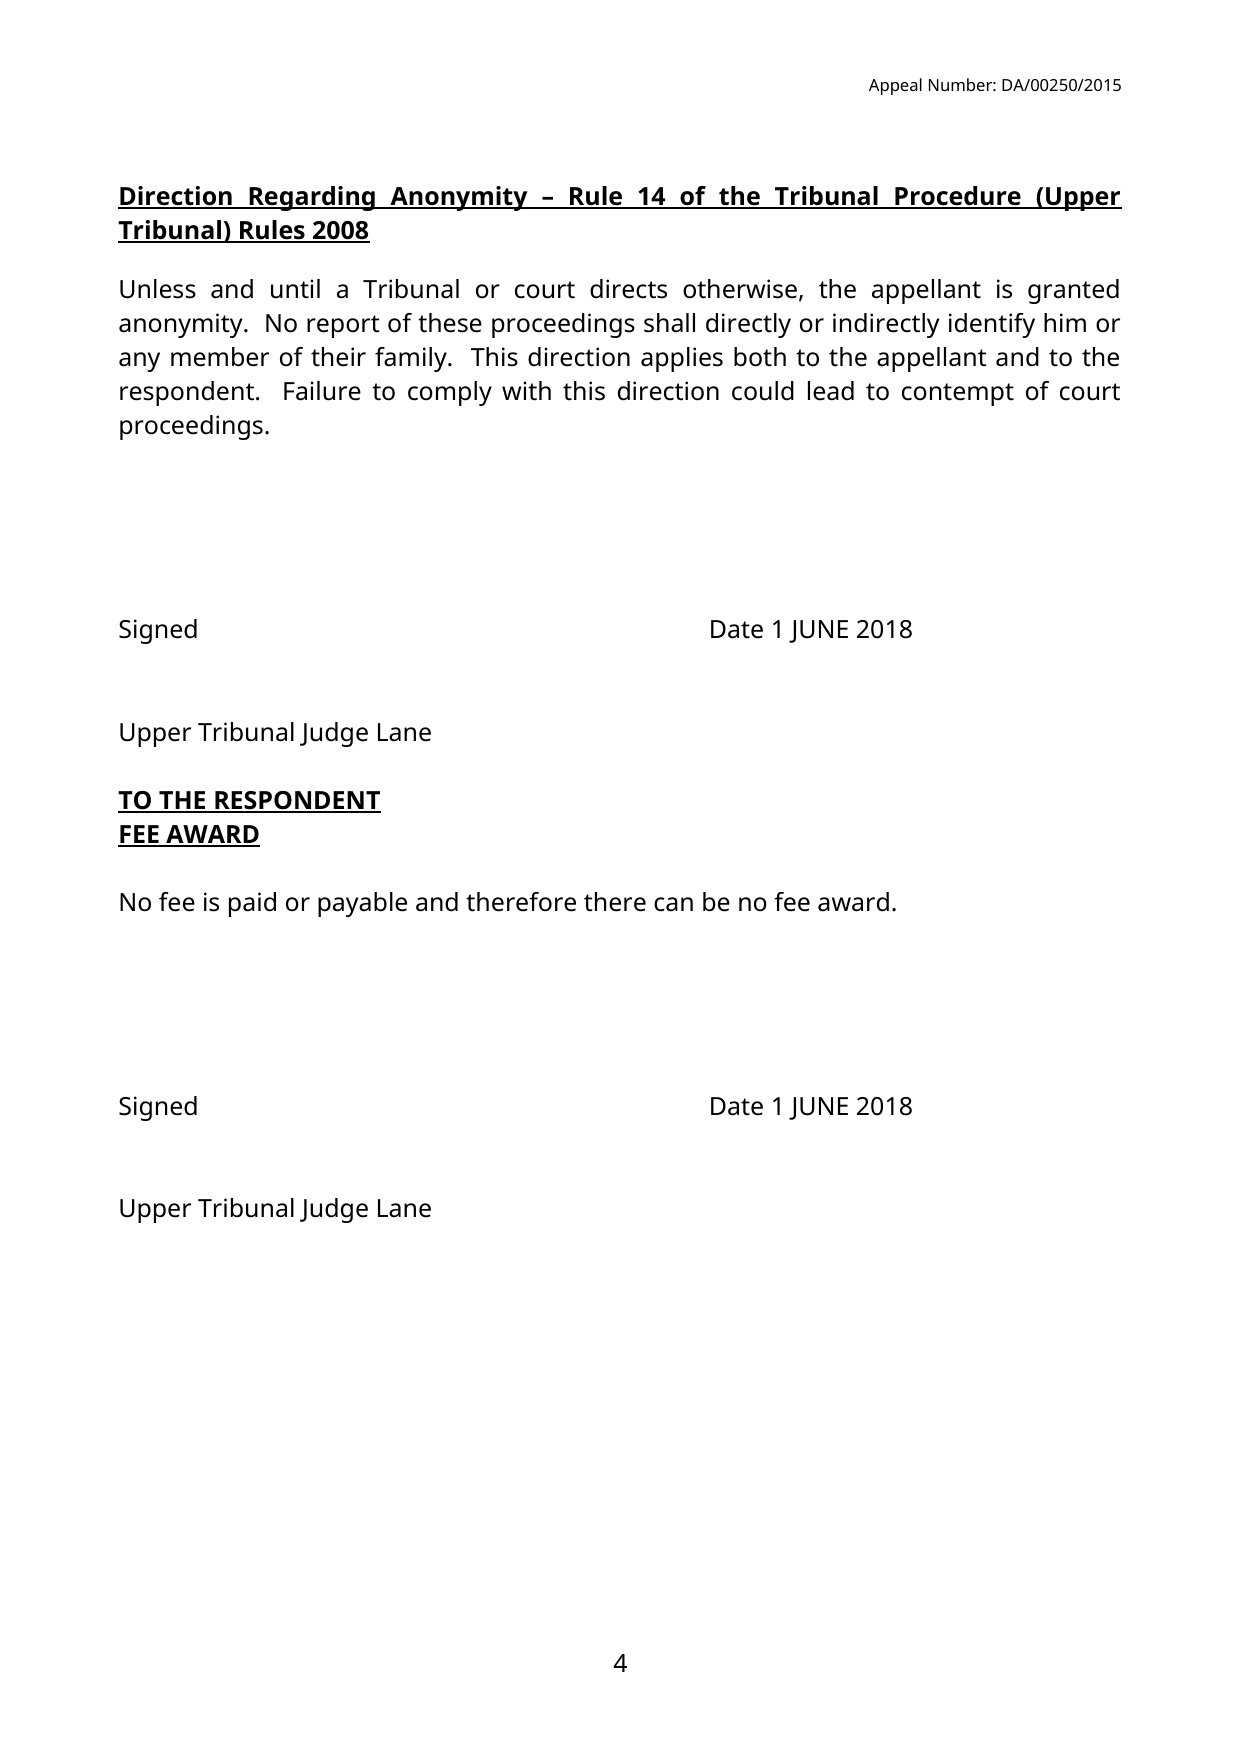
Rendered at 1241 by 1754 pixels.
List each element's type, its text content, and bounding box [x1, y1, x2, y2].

text TO THE RESPONDENT [118, 782, 1122, 816]
text Signed Date 1 JUNE 2018 [118, 612, 1122, 646]
text FEE AWARD [118, 816, 1122, 851]
text Unless and until a Tribunal or court directs otherwise, the appellant is granted anonymity. No report of these proceedings shall directly or indirectly identify him or any member of their family. This direction applies both to the appellant and to the respondent. Failure to comply with this direction could lead to contempt of court proceedings. [118, 271, 1122, 442]
text Signed Date 1 JUNE 2018 [118, 1089, 1122, 1123]
text No fee is paid or payable and therefore there can be no fee award. [118, 884, 1122, 919]
text Direction Regarding Anonymity – Rule 14 of the Tribunal Procedure (Upper Tribunal) Rules 2008 [118, 209, 1122, 246]
text Upper Tribunal Judge Lane [118, 1191, 1122, 1225]
text Direction Regarding Anonymity – Rule 14 of the Tribunal Procedure (Upper Tribunal) Rules 2008 [118, 178, 1122, 207]
